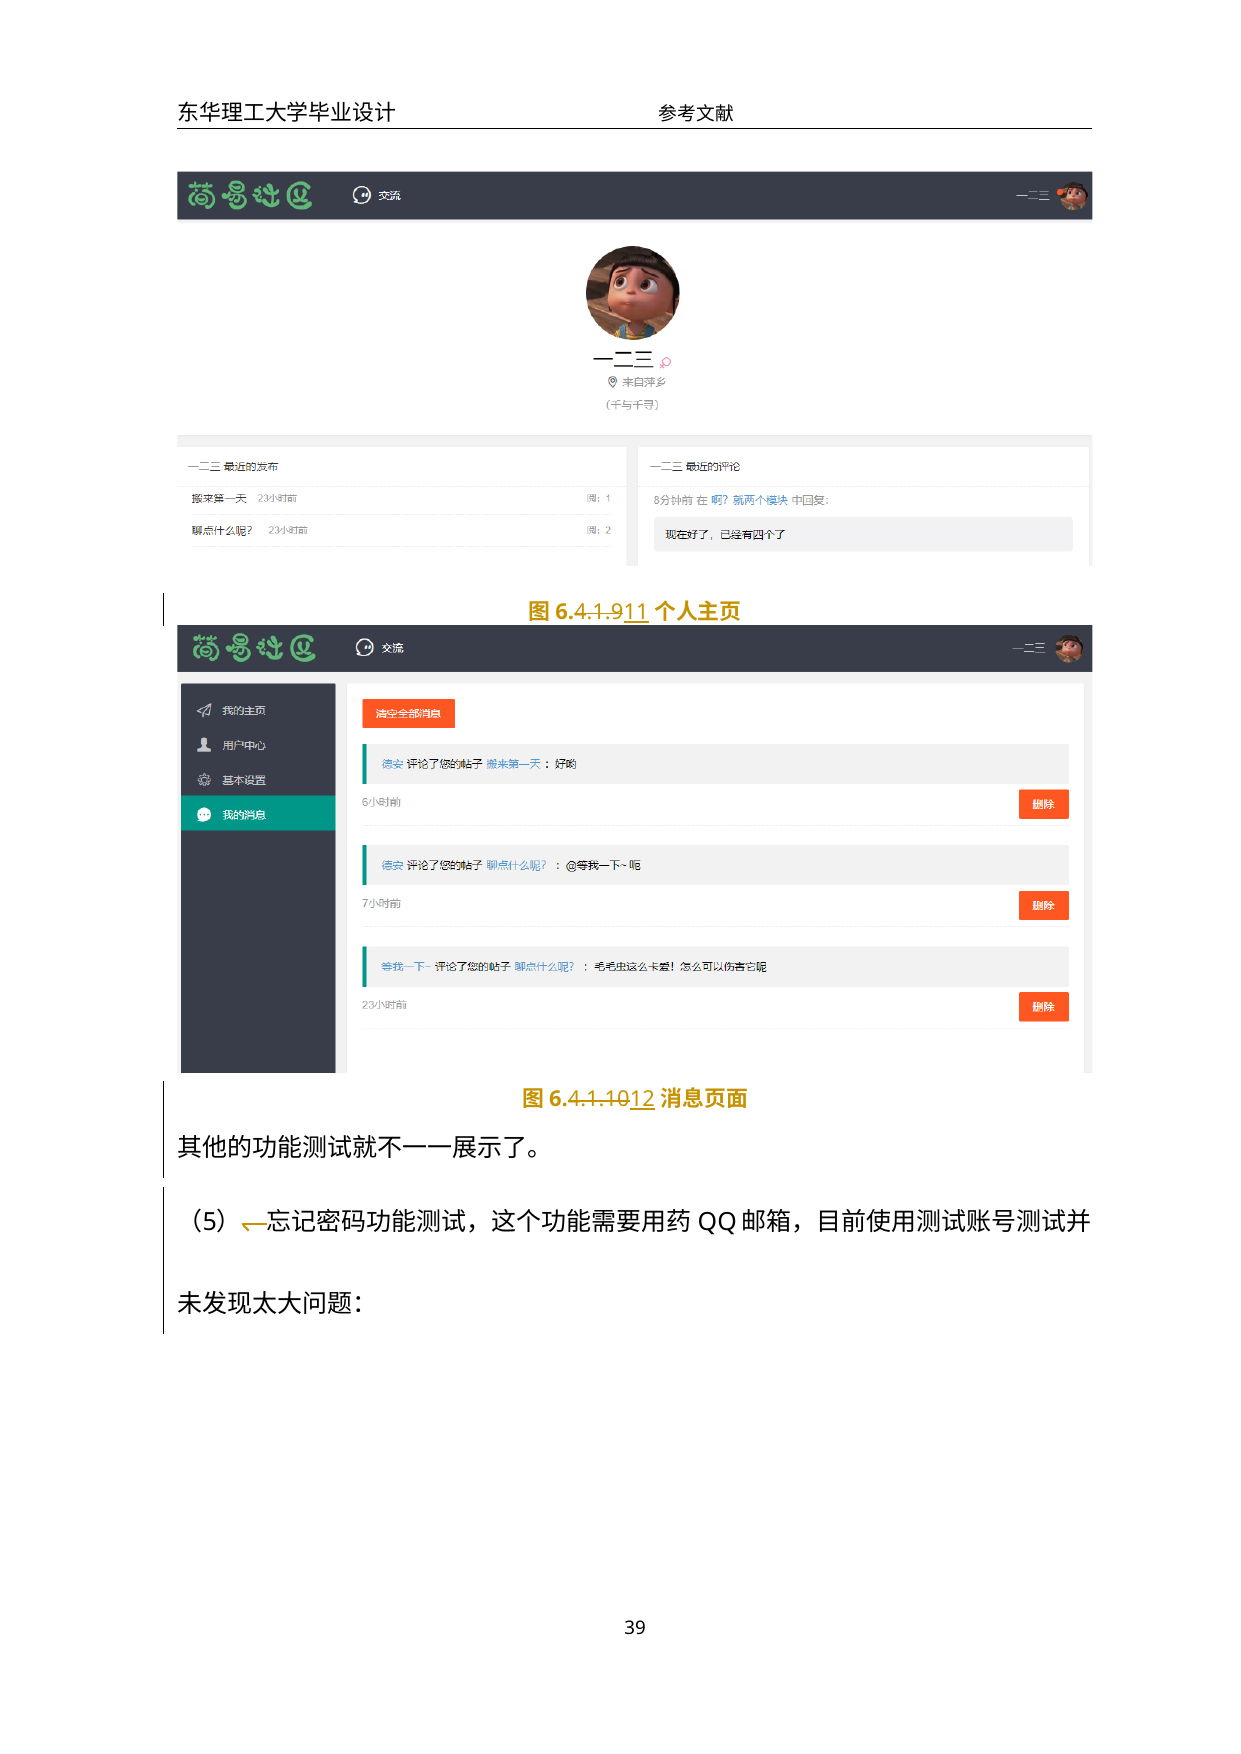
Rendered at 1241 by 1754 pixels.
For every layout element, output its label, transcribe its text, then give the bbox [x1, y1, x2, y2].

picture [177, 170, 1093, 566]
text （5）忘记密码功能测试，这个功能需要用药QQ邮箱，目前使用测试账号测试并未发现太大问题： [177, 1187, 1092, 1334]
picture [177, 625, 1093, 1073]
text 其他的功能测试就不一一展示了。 [177, 1113, 1092, 1178]
text 图 6. 消息页面 [177, 1081, 1092, 1113]
text 图 6. 个人主页 [177, 593, 1092, 625]
